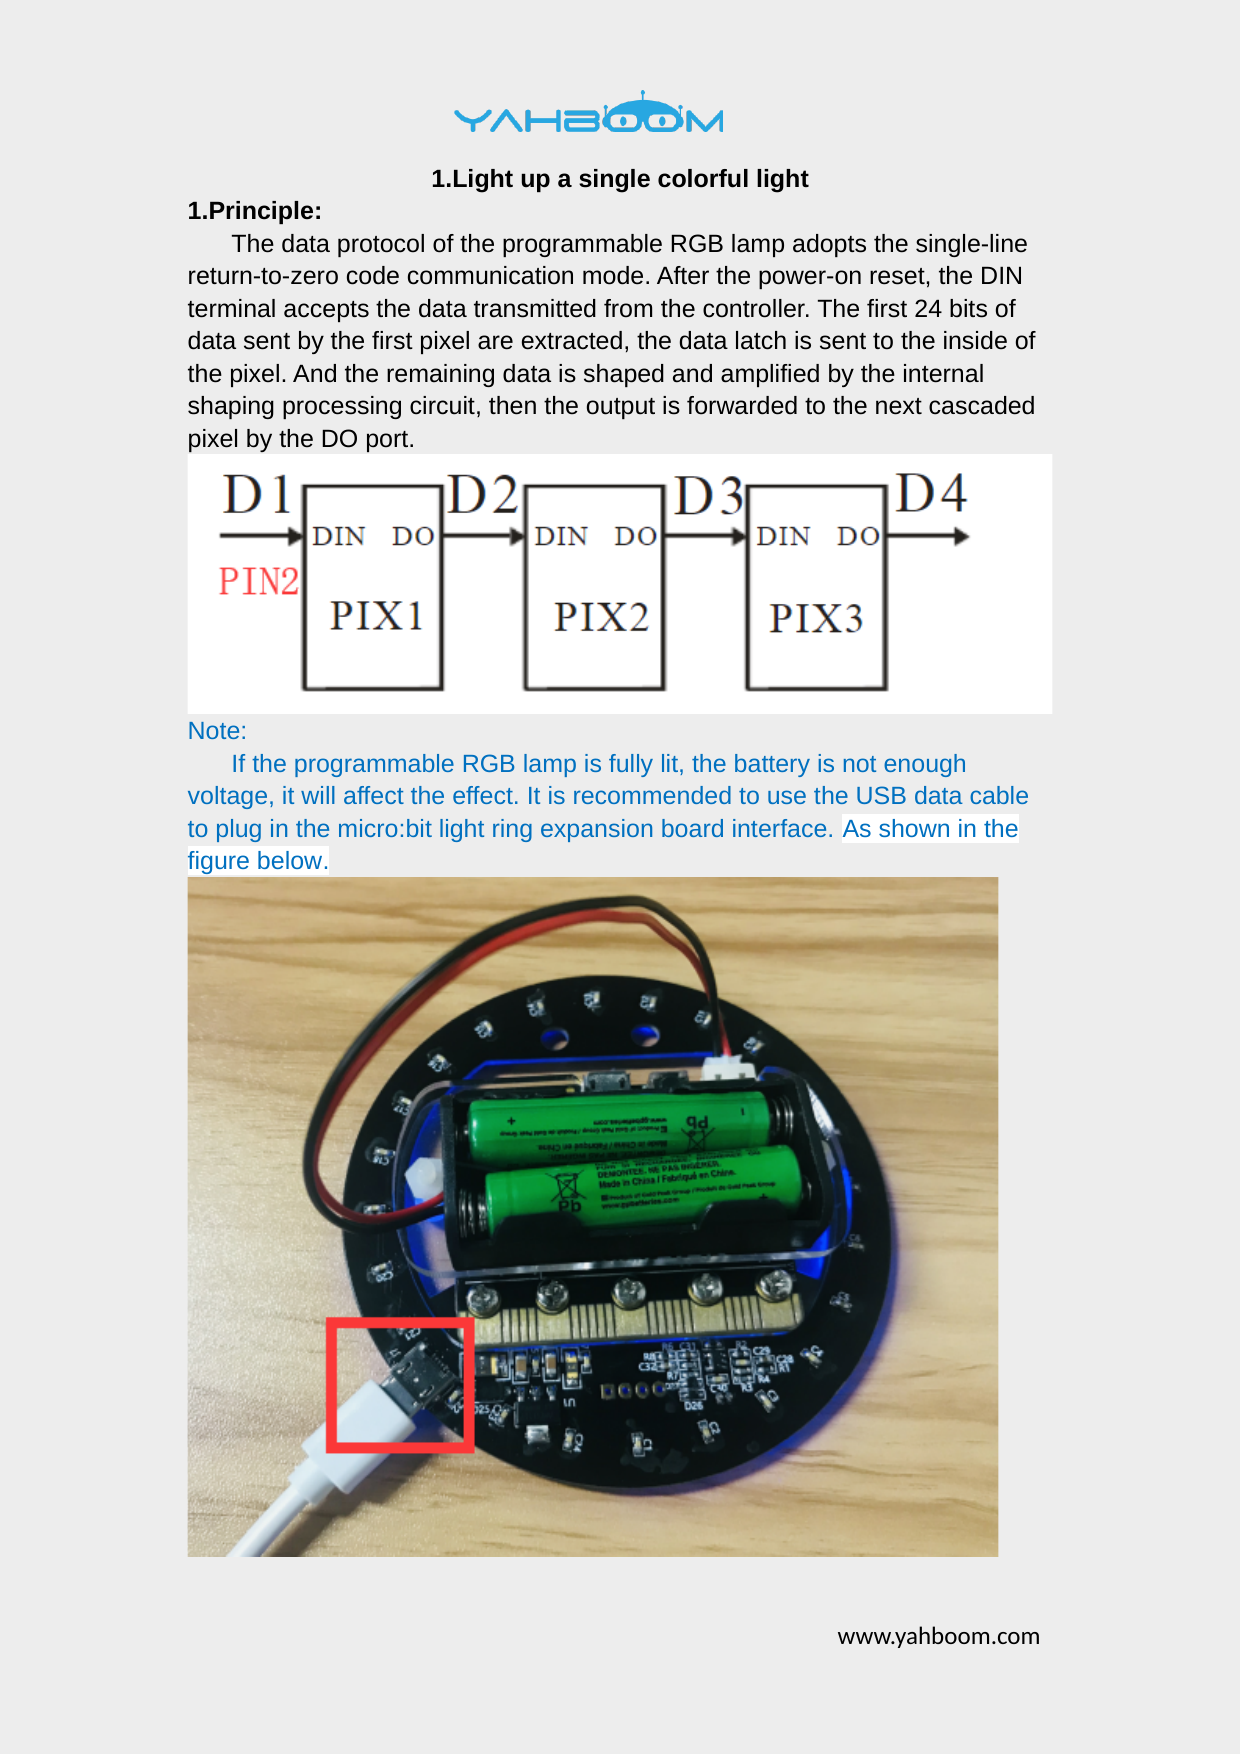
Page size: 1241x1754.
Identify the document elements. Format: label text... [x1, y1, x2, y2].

list If the programmable RGB lamp is fully lit, the battery is not enough voltage, it will affect the effect. It is recommended to use the USB data cable to plug in the micro:bit light ring expansion board interface. As shown in the figure below. [187, 747, 1053, 877]
list 1.Principle: [187, 194, 1053, 227]
list The data protocol of the programmable RGB lamp adopts the single-line return-to-zero code communication mode. After the power-on reset, the DIN terminal accepts the data transmitted from the controller. The first 24 bits of data sent by the first pixel are extracted, the data latch is sent to the inside of the pixel. And the remaining data is shaped and amplified by the internal shaping processing circuit, then the output is forwarded to the next cascaded pixel by the DO port. [187, 227, 1053, 454]
list 1.Light up a single colorful light [187, 162, 1053, 194]
list Note: [187, 714, 1053, 747]
picture [454, 90, 723, 132]
picture [187, 877, 999, 1557]
picture [187, 454, 1053, 714]
